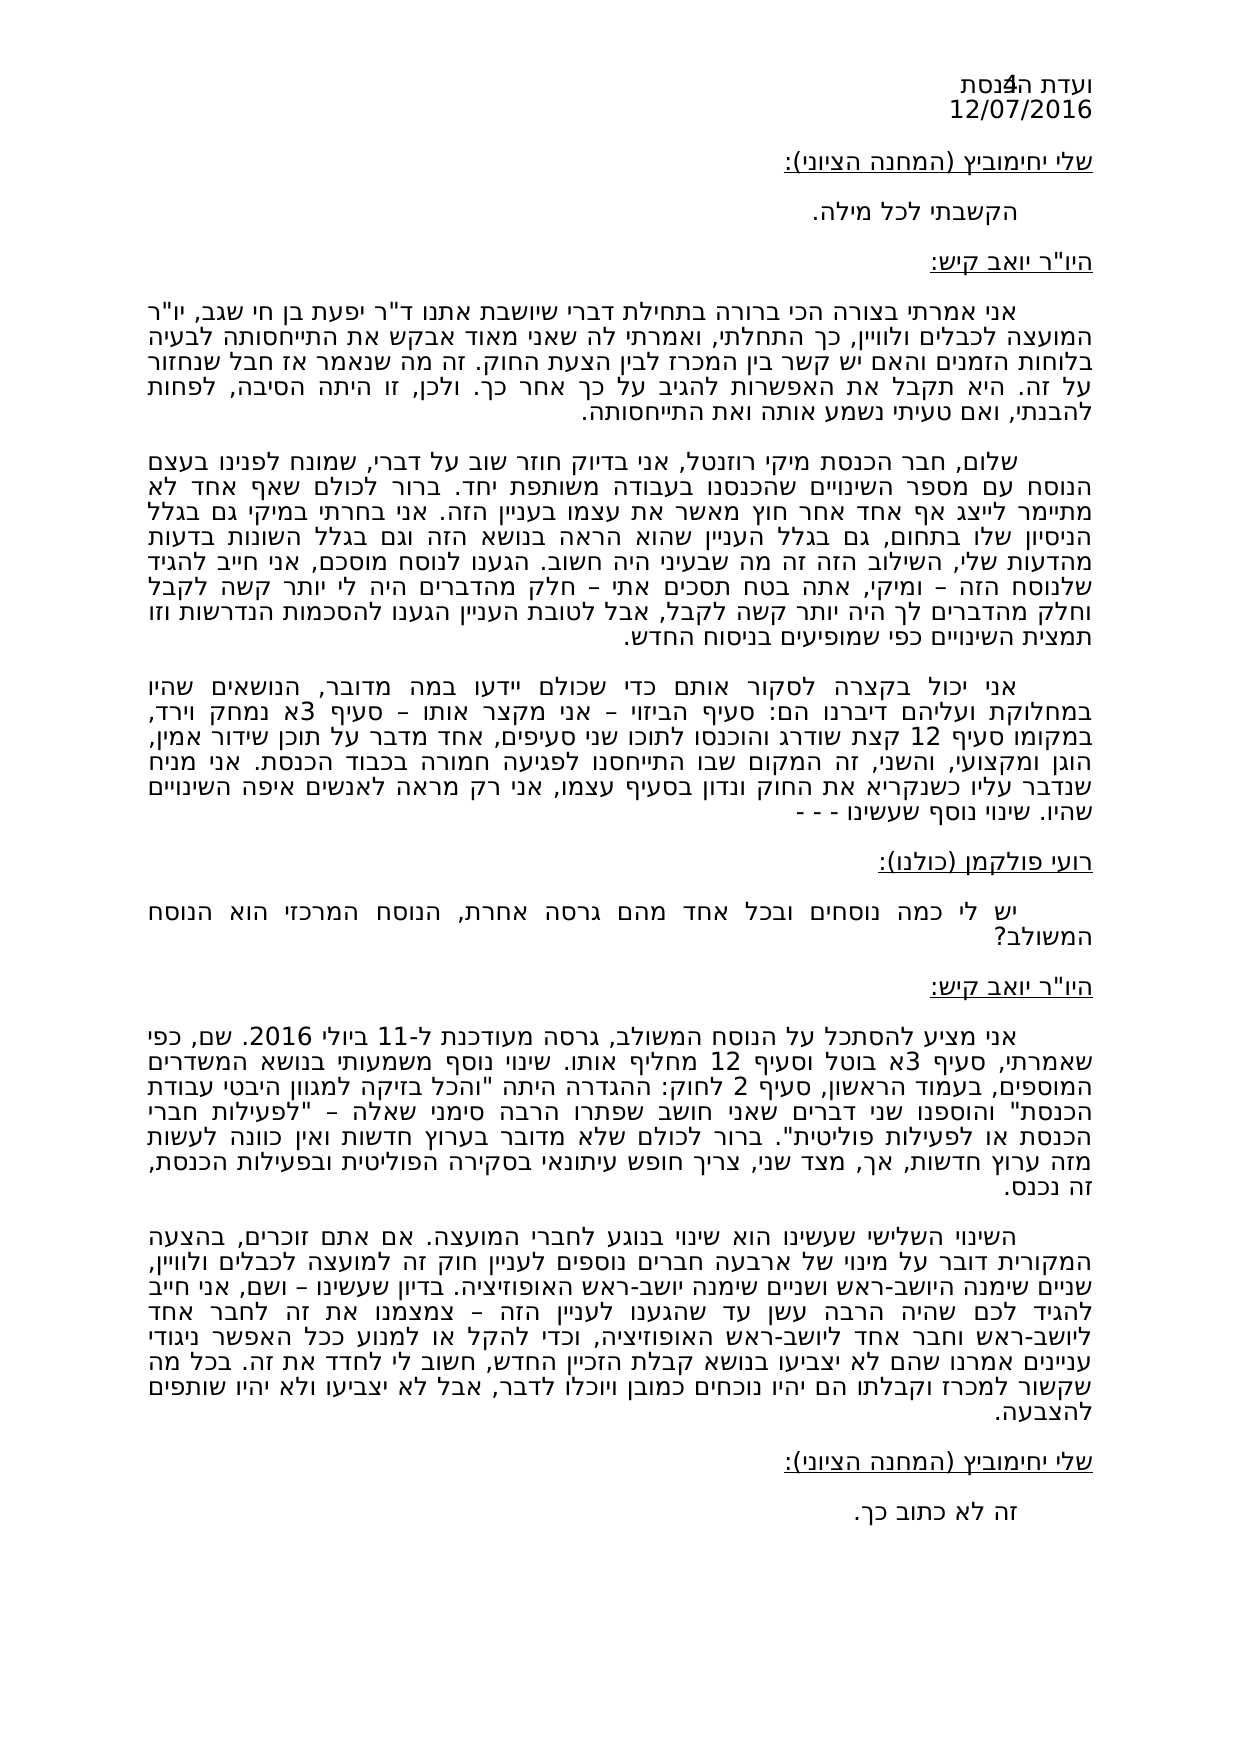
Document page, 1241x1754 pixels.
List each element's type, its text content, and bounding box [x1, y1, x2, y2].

text אני אמרתי בצורה הכי ברורה בתחילת דברי שיושבת אתנו ד"ר יפעת בן חי שגב, יו"ר המועצה לכבלים ולוויין, כך התחלתי, ואמרתי לה שאני מאוד אבקש את התייחסותה לבעיה בלוחות הזמנים והאם יש קשר בין המכרז לבין הצעת החוק. זה מה שנאמר אז חבל שנחזור על זה. היא תקבל את האפשרות להגיב על כך אחר כך. ולכן, זו היתה הסיבה, לפחות להבנתי, ואם טעיתי נשמע אותה ואת התייחסותה. [147, 300, 1093, 425]
text אני יכול בקצרה לסקור אותם כדי שכולם יידעו במה מדובר, הנושאים שהיו במחלוקת ועליהם דיברנו הם: סעיף הביזוי – אני מקצר אותו – סעיף 3א נמחק וירד, במקומו סעיף 12 קצת שודרג והוכנסו לתוכו שני סעיפים, אחד מדבר על תוכן שידור אמין, הוגן ומקצועי, והשני, זה המקום שבו התייחסנו לפגיעה חמורה בכבוד הכנסת. אני מניח שנדבר עליו כשנקריא את החוק ונדון בסעיף עצמו, אני רק מראה לאנשים איפה השינויים שהיו. שינוי נוסף שעשינו - - - [147, 675, 1093, 825]
text רועי פולקמן (כולנו): [147, 850, 1093, 875]
text שלי יחימוביץ (המחנה הציוני): [147, 150, 1093, 175]
text הקשבתי לכל מילה. [147, 200, 1093, 225]
text זה לא כתוב כך. [147, 1500, 1093, 1525]
text השינוי השלישי שעשינו הוא שינוי בנוגע לחברי המועצה. אם אתם זוכרים, בהצעה המקורית דובר על מינוי של ארבעה חברים נוספים לעניין חוק זה למועצה לכבלים ולוויין, שניים שימנה היושב-ראש ושניים שימנה יושב-ראש האופוזיציה. בדיון שעשינו – ושם, אני חייב להגיד לכם שהיה הרבה עשן עד שהגענו לעניין הזה – צמצמנו את זה לחבר אחד ליושב-ראש וחבר אחד ליושב-ראש האופוזיציה, וכדי להקל או למנוע ככל האפשר ניגודי עניינים אמרנו שהם לא יצביעו בנושא קבלת הזכיין החדש, חשוב לי לחדד את זה. בכל מה שקשור למכרז וקבלתו הם יהיו נוכחים כמובן ויוכלו לדבר, אבל לא יצביעו ולא יהיו שותפים להצבעה. [147, 1225, 1093, 1425]
text אני מציע להסתכל על הנוסח המשולב, גרסה מעודכנת ל-11 ביולי 2016. שם, כפי שאמרתי, סעיף 3א בוטל וסעיף 12 מחליף אותו. שינוי נוסף משמעותי בנושא המשדרים המוספים, בעמוד הראשון, סעיף 2 לחוק: ההגדרה היתה "והכל בזיקה למגוון היבטי עבודת הכנסת" והוספנו שני דברים שאני חושב שפתרו הרבה סימני שאלה – "לפעילות חברי הכנסת או לפעילות פוליטית". ברור לכולם שלא מדובר בערוץ חדשות ואין כוונה לעשות מזה ערוץ חדשות, אך, מצד שני, צריך חופש עיתונאי בסקירה הפוליטית ובפעילות הכנסת, זה נכנס. [147, 1025, 1093, 1200]
text היו"ר יואב קיש: [147, 250, 1093, 275]
text שלום, חבר הכנסת מיקי רוזנטל, אני בדיוק חוזר שוב על דברי, שמונח לפנינו בעצם הנוסח עם מספר השינויים שהכנסנו בעבודה משותפת יחד. ברור לכולם שאף אחד לא מתיימר לייצג אף אחד אחר חוץ מאשר את עצמו בעניין הזה. אני בחרתי במיקי גם בגלל הניסיון שלו בתחום, גם בגלל העניין שהוא הראה בנושא הזה וגם בגלל השונות בדעות מהדעות שלי, השילוב הזה זה מה שבעיני היה חשוב. הגענו לנוסח מוסכם, אני חייב להגיד שלנוסח הזה – ומיקי, אתה בטח תסכים אתי – חלק מהדברים היה לי יותר קשה לקבל וחלק מהדברים לך היה יותר קשה לקבל, אבל לטובת העניין הגענו להסכמות הנדרשות וזו תמצית השינויים כפי שמופיעים בניסוח החדש. [147, 450, 1093, 650]
text שלי יחימוביץ (המחנה הציוני): [147, 1450, 1093, 1475]
text היו"ר יואב קיש: [147, 975, 1093, 1000]
text יש לי כמה נוסחים ובכל אחד מהם גרסה אחרת, הנוסח המרכזי הוא הנוסח המשולב? [147, 900, 1093, 950]
